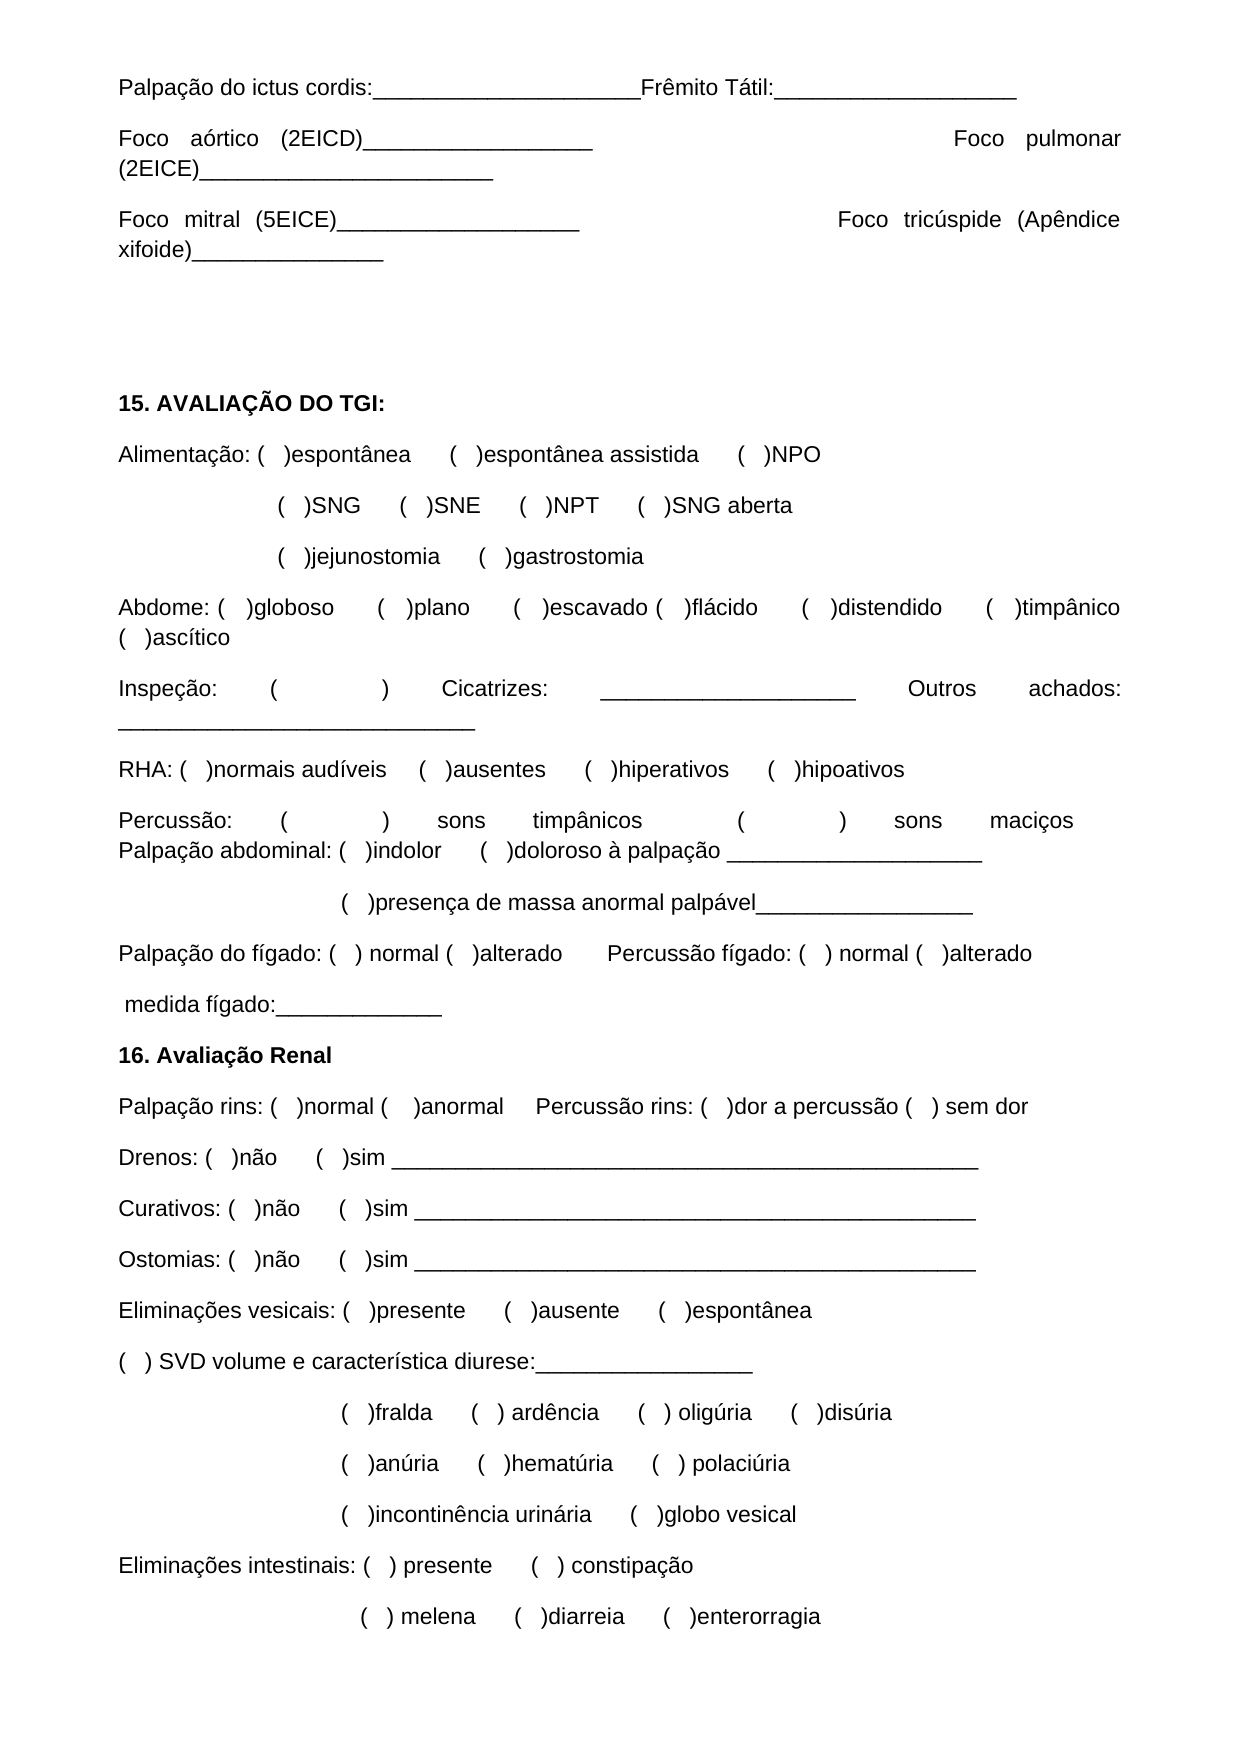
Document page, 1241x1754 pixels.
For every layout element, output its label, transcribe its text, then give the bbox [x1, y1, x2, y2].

text Alimentação: ( )espontânea ( )espontânea assistida ( )NPO [118, 441, 1122, 467]
text medida fígado:_____________ [118, 991, 1122, 1017]
text ( )anúria ( )hematúria ( ) polaciúria [118, 1450, 1122, 1476]
text Abdome: ( )globoso ( )plano ( )escavado ( )flácido ( )distendido ( )timpânico ( )ascítico [118, 594, 1122, 650]
text Eliminações vesicais: ( )presente ( )ausente ( )espontânea [118, 1297, 1122, 1323]
text Foco mitral (5EICE)___________________ Foco tricúspide (Apêndice xifoide)_______________ [118, 206, 1122, 263]
text ( )incontinência urinária ( )globo vesical [118, 1501, 1122, 1527]
text Percussão: ( ) sons timpânicos ( ) sons maciços Palpação abdominal: ( )indolor ( )doloroso à palpação ____________________ [118, 807, 1122, 864]
text Curativos: ( )não ( )sim ____________________________________________ [118, 1195, 1122, 1221]
text Eliminações intestinais: ( ) presente ( ) constipação [118, 1552, 1122, 1578]
text Palpação do ictus cordis:_____________________Frêmito Tátil:___________________ [118, 74, 1122, 100]
text Foco aórtico (2EICD)__________________ Foco pulmonar (2EICE)_______________________ [118, 125, 1122, 181]
text ( ) SVD volume e característica diurese:_________________ [118, 1348, 1122, 1374]
text ( )jejunostomia ( )gastrostomia [118, 543, 1122, 569]
text Palpação do fígado: ( ) normal ( )alterado Percussão fígado: ( ) normal ( )alterado [118, 939, 1122, 966]
text 16. Avaliação Renal [118, 1042, 1122, 1068]
text ( )fralda ( ) ardência ( ) oligúria ( )disúria [118, 1399, 1122, 1425]
text Inspeção: ( ) Cicatrizes: ____________________ Outros achados: ____________________________ [118, 675, 1122, 731]
text Drenos: ( )não ( )sim ______________________________________________ [118, 1144, 1122, 1170]
text ( ) melena ( )diarreia ( )enterorragia [118, 1603, 1122, 1629]
text Ostomias: ( )não ( )sim ____________________________________________ [118, 1246, 1122, 1272]
text Palpação rins: ( )normal ( )anormal Percussão rins: ( )dor a percussão ( ) sem dor [118, 1093, 1122, 1119]
text 15. AVALIAÇÃO DO TGI: [118, 389, 1122, 416]
text ( )SNG ( )SNE ( )NPT ( )SNG aberta [118, 492, 1122, 518]
text RHA: ( )normais audíveis ( )ausentes ( )hiperativos ( )hipoativos [118, 756, 1122, 782]
text ( )presença de massa anormal palpável_________________ [118, 888, 1122, 915]
